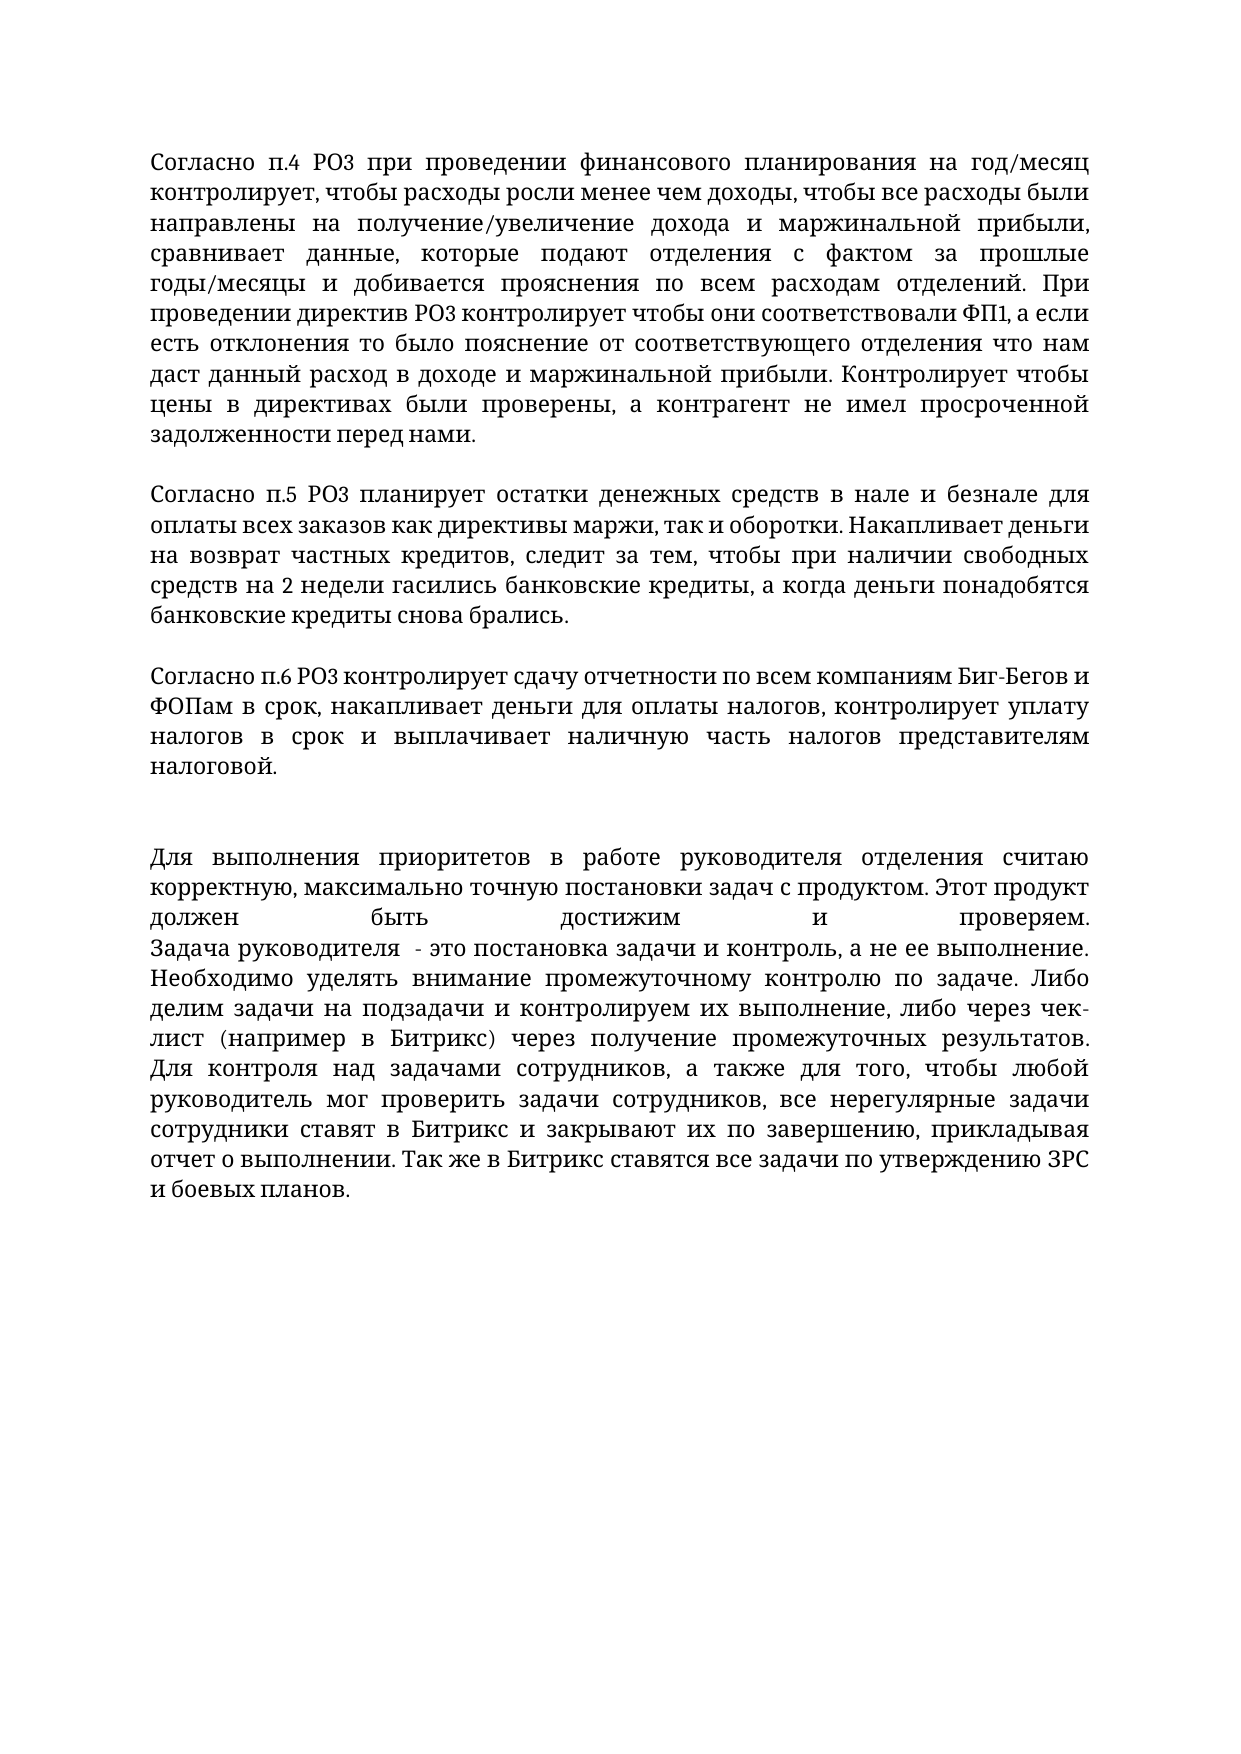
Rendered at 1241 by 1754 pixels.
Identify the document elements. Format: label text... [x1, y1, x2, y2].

text Для выполнения приоритетов в работе руководителя отделения считаю корректную, максимально точную постановки задач с продуктом. Этот продукт должен быть достижим и проверяем. Задача руководителя - это постановка задачи и контроль, а не ее выполнение. Необходимо уделять внимание промежуточному контролю по задаче. Либо делим задачи на подзадачи и контролируем их выполнение, либо через чек-лист (например в Битрикс) через получение промежуточных результатов. Для контроля над задачами сотрудников, а также для того, чтобы любой руководитель мог проверить задачи сотрудников, все нерегулярные задачи сотрудники ставят в Битрикс и закрывают их по завершению, прикладывая отчет о выполнении. Так же в Битрикс ставятся все задачи по утверждению ЗРС и боевых планов. [150, 845, 1090, 1203]
text Согласно п.6 РО3 контролирует сдачу отчетности по всем компаниям Биг-Бегов и ФОПам в срок, накапливает деньги для оплаты налогов, контролирует уплату налогов в срок и выплачивает наличную часть налогов представителям налоговой. [150, 663, 1090, 781]
text Согласно п.4 РО3 при проведении финансового планирования на год/месяц контролирует, чтобы расходы росли менее чем доходы, чтобы все расходы были направлены на получение/увеличение дохода и маржинальной прибыли, сравнивает данные, которые подают отделения с фактом за прошлые годы/месяцы и добивается прояснения по всем расходам отделений. При проведении директив РО3 контролирует чтобы они соответствовали ФП1, а если есть отклонения то было пояснение от соответствующего отделения что нам даст данный расход в доходе и маржинальной прибыли. Контролирует чтобы цены в директивах были проверены, а контрагент не имел просроченной задолженности перед нами. [150, 150, 1090, 448]
text Согласно п.5 РО3 планирует остатки денежных средств в нале и безнале для оплаты всех заказов как директивы маржи, так и оборотки. Накапливает деньги на возврат частных кредитов, следит за тем, чтобы при наличии свободных средств на 2 недели гасились банковские кредиты, а когда деньги понадобятся банковские кредиты снова брались. [150, 482, 1090, 629]
